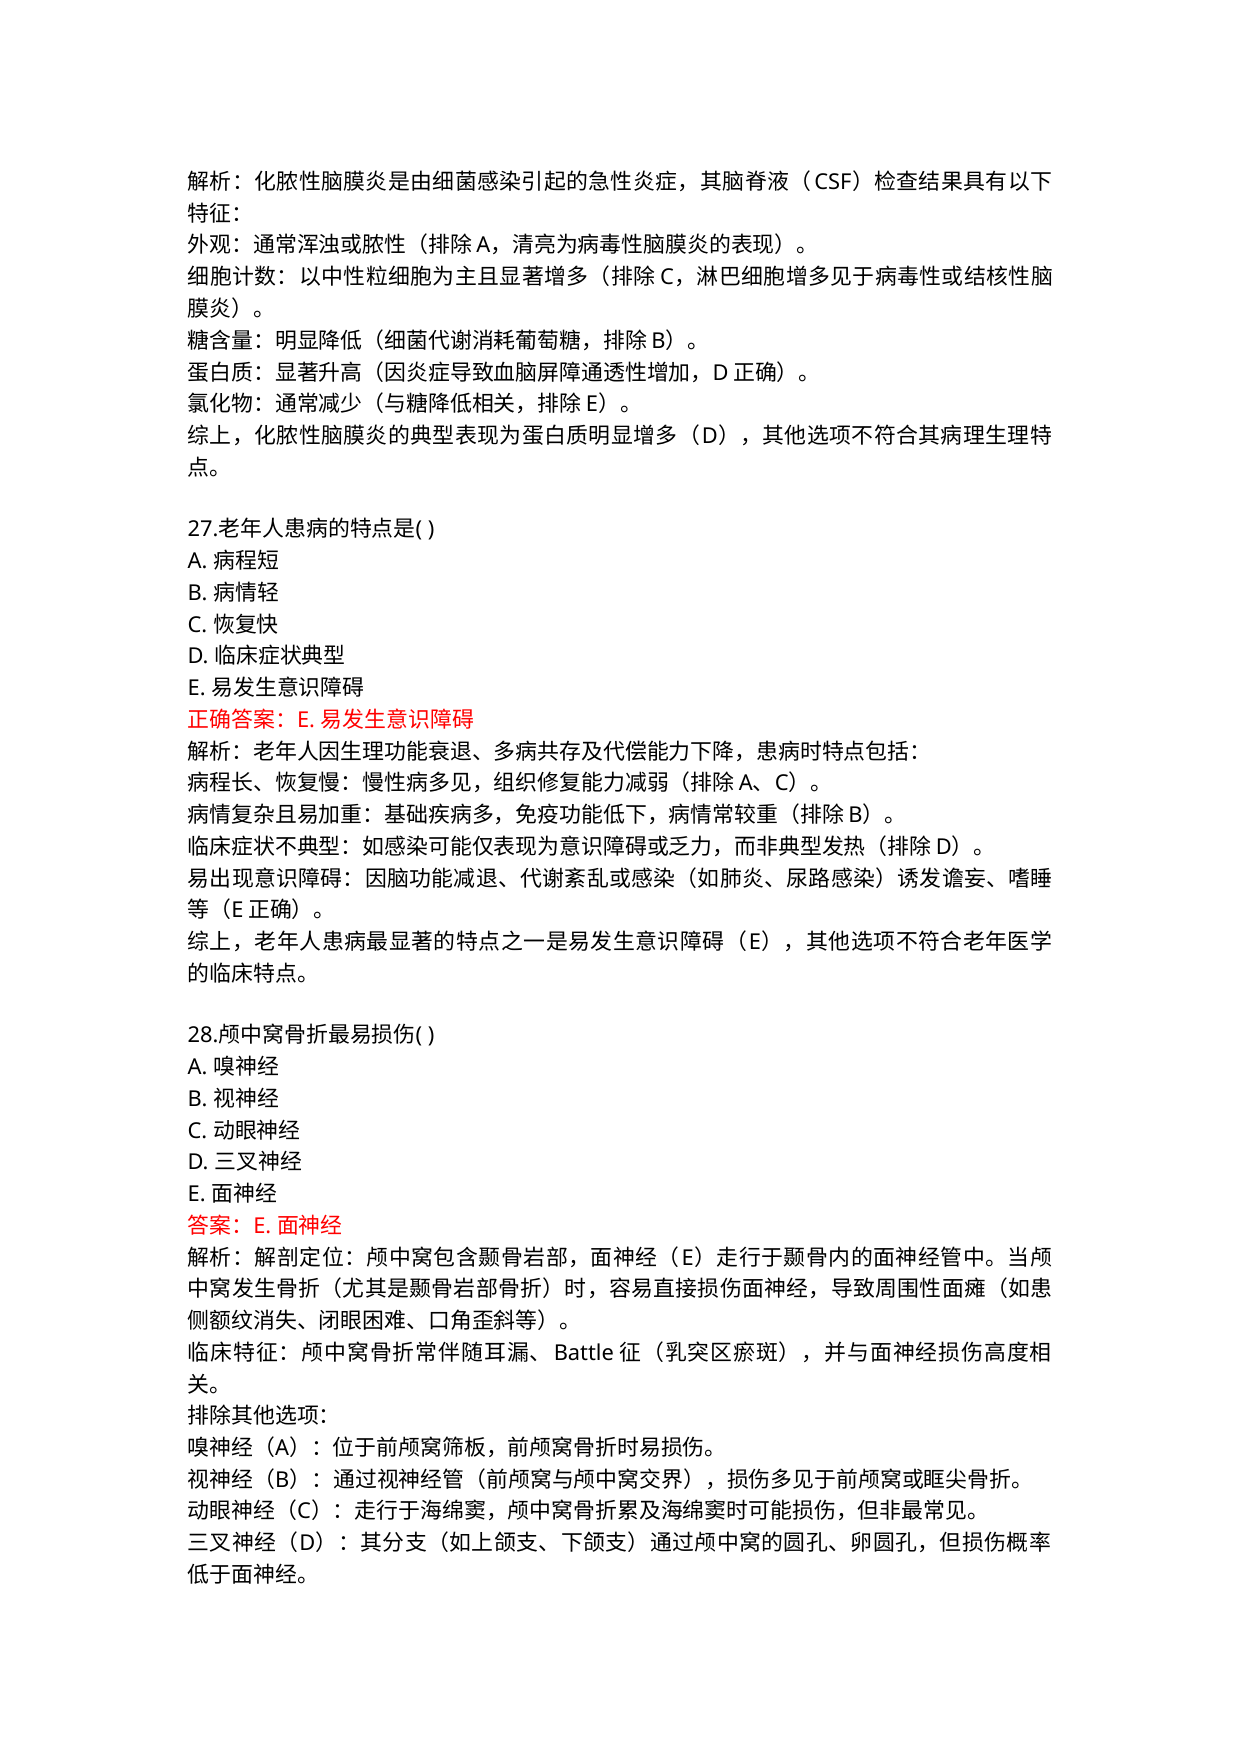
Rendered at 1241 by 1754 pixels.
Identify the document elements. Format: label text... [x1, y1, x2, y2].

text 临床特征：颅中窝骨折常伴随耳漏、Battle征（乳突区瘀斑），并与面神经损伤高度相关。 [187, 1335, 1053, 1398]
text E. 面神经 答案：E. 面神经 [187, 1176, 1053, 1240]
text 三叉神经（D）：其分支（如上颌支、下颌支）通过颅中窝的圆孔、卵圆孔，但损伤概率低于面神经。 [187, 1525, 1053, 1589]
text A. 嗅神经 [187, 1049, 1053, 1081]
text B. 病情轻 [187, 575, 1053, 607]
text 易出现意识障碍：因脑功能减退、代谢紊乱或感染（如肺炎、尿路感染）诱发谵妄、嗜睡等（E正确）。 [187, 861, 1053, 924]
text 氯化物：通常减少（与糖降低相关，排除E）。 [187, 386, 1053, 418]
text 病程长、恢复慢：慢性病多见，组织修复能力减弱（排除A、C）。 [187, 765, 1053, 797]
text 外观：通常浑浊或脓性（排除A，清亮为病毒性脑膜炎的表现）。 [187, 227, 1053, 259]
text 排除其他选项： [187, 1398, 1053, 1430]
text 临床症状不典型：如感染可能仅表现为意识障碍或乏力，而非典型发热（排除D）。 [187, 829, 1053, 861]
text 28.颅中窝骨折最易损伤( ) [187, 1017, 1053, 1049]
text 动眼神经（C）：走行于海绵窦，颅中窝骨折累及海绵窦时可能损伤，但非最常见。 [187, 1493, 1053, 1525]
text 综上，化脓性脑膜炎的典型表现为蛋白质明显增多（D），其他选项不符合其病理生理特点。 [187, 418, 1053, 481]
text D. 临床症状典型 [187, 638, 1053, 670]
text 解析：老年人因生理功能衰退、多病共存及代偿能力下降，患病时特点包括： [187, 734, 1053, 765]
text A. 病程短 [187, 543, 1053, 575]
text C. 动眼神经 [187, 1113, 1053, 1144]
text 综上，老年人患病最显著的特点之一是易发生意识障碍（E），其他选项不符合老年医学的临床特点。 [187, 924, 1053, 987]
text 27.老年人患病的特点是( ) [187, 511, 1053, 543]
text 病情复杂且易加重：基础疾病多，免疫功能低下，病情常较重（排除B）。 [187, 797, 1053, 829]
text D. 三叉神经 [187, 1144, 1053, 1176]
text B. 视神经 [187, 1081, 1053, 1113]
text 正确答案：E. 易发生意识障碍 [187, 702, 1053, 734]
text 细胞计数：以中性粒细胞为主且显著增多（排除C，淋巴细胞增多见于病毒性或结核性脑膜炎）。 [187, 259, 1053, 323]
text 嗅神经（A）：位于前颅窝筛板，前颅窝骨折时易损伤。 [187, 1430, 1053, 1462]
text 视神经（B）：通过视神经管（前颅窝与颅中窝交界），损伤多见于前颅窝或眶尖骨折。 [187, 1462, 1053, 1493]
text 解析：化脓性脑膜炎是由细菌感染引起的急性炎症，其脑脊液（CSF）检查结果具有以下特征： [179, 162, 1061, 227]
text 解析：解剖定位：颅中窝包含颞骨岩部，面神经（E）走行于颞骨内的面神经管中。当颅中窝发生骨折（尤其是颞骨岩部骨折）时，容易直接损伤面神经，导致周围性面瘫（如患侧额纹消失、闭眼困难、口角歪斜等）。 [187, 1240, 1053, 1335]
text 糖含量：明显降低（细菌代谢消耗葡萄糖，排除B）。 [187, 323, 1053, 354]
text 蛋白质：显著升高（因炎症导致血脑屏障通透性增加，D正确）。 [187, 354, 1053, 386]
text C. 恢复快 [187, 607, 1053, 638]
text E. 易发生意识障碍 [187, 670, 1053, 702]
